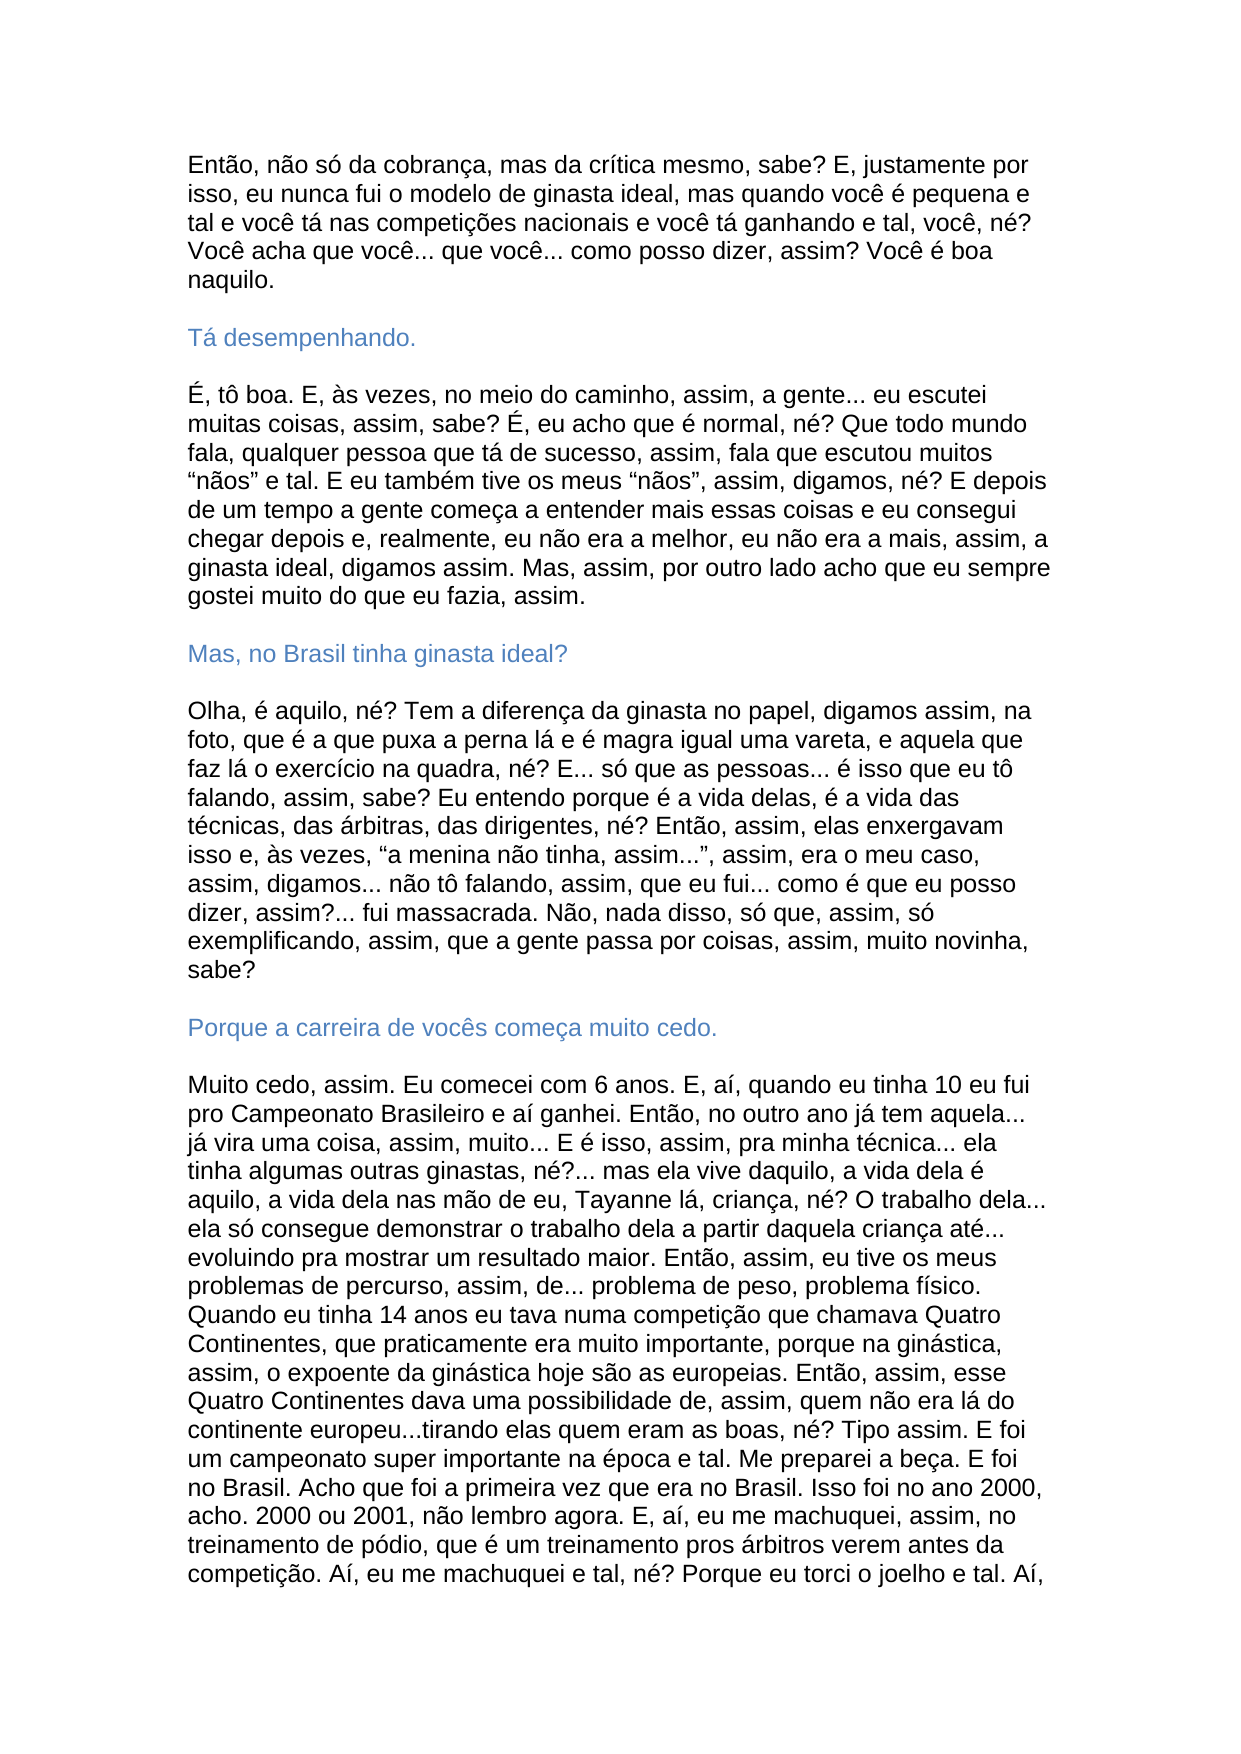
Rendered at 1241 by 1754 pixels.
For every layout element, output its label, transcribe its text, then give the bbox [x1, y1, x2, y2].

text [187, 1070, 1053, 1587]
text Então, não só da cobrança, mas da crítica mesmo, sabe? E, justamente por isso, eu nunca fui o modelo de ginasta ideal, mas quando você é pequena e tal e você tá nas competições nacionais e você tá ganhando e tal, você, né? Você acha que você... que você... como posso dizer, assim? Você é boa naquilo. [187, 150, 1053, 294]
text Olha, é aquilo, né? Tem a diferença da ginasta no papel, digamos assim, na foto, que é a que puxa a perna lá e é magra igual uma vareta, e aquela que faz lá o exercício na quadra, né? E... só que as pessoas... é isso que eu tô falando, assim, sabe? Eu entendo porque é a vida delas, é a vida das técnicas, das árbitras, das dirigentes, né? Então, assim, elas enxergavam isso e, às vezes, “a menina não tinha, assim...”, assim, era o meu caso, assim, digamos... não tô falando, assim, que eu fui... como é que eu posso dizer, assim?... fui massacrada. Não, nada disso, só que, assim, só exemplificando, assim, que a gente passa por coisas, assim, muito novinha, sabe? [187, 696, 1053, 984]
text Mas, no Brasil tinha ginasta ideal? [187, 639, 1053, 667]
text É, tô boa. E, às vezes, no meio do caminho, assim, a gente... eu escutei muitas coisas, assim, sabe? É, eu acho que é normal, né? Que todo mundo fala, qualquer pessoa que tá de sucesso, assim, fala que escutou muitos “nãos” e tal. E eu também tive os meus “nãos”, assim, digamos, né? E depois de um tempo a gente começa a entender mais essas coisas e eu consegui chegar depois e, realmente, eu não era a melhor, eu não era a mais, assim, a ginasta ideal, digamos assim. Mas, assim, por outro lado acho que eu sempre gostei muito do que eu fazia, assim. [187, 380, 1053, 610]
text Porque a carreira de vocês começa muito cedo. [187, 1012, 1053, 1041]
text Tá desempenhando. [187, 322, 1053, 351]
